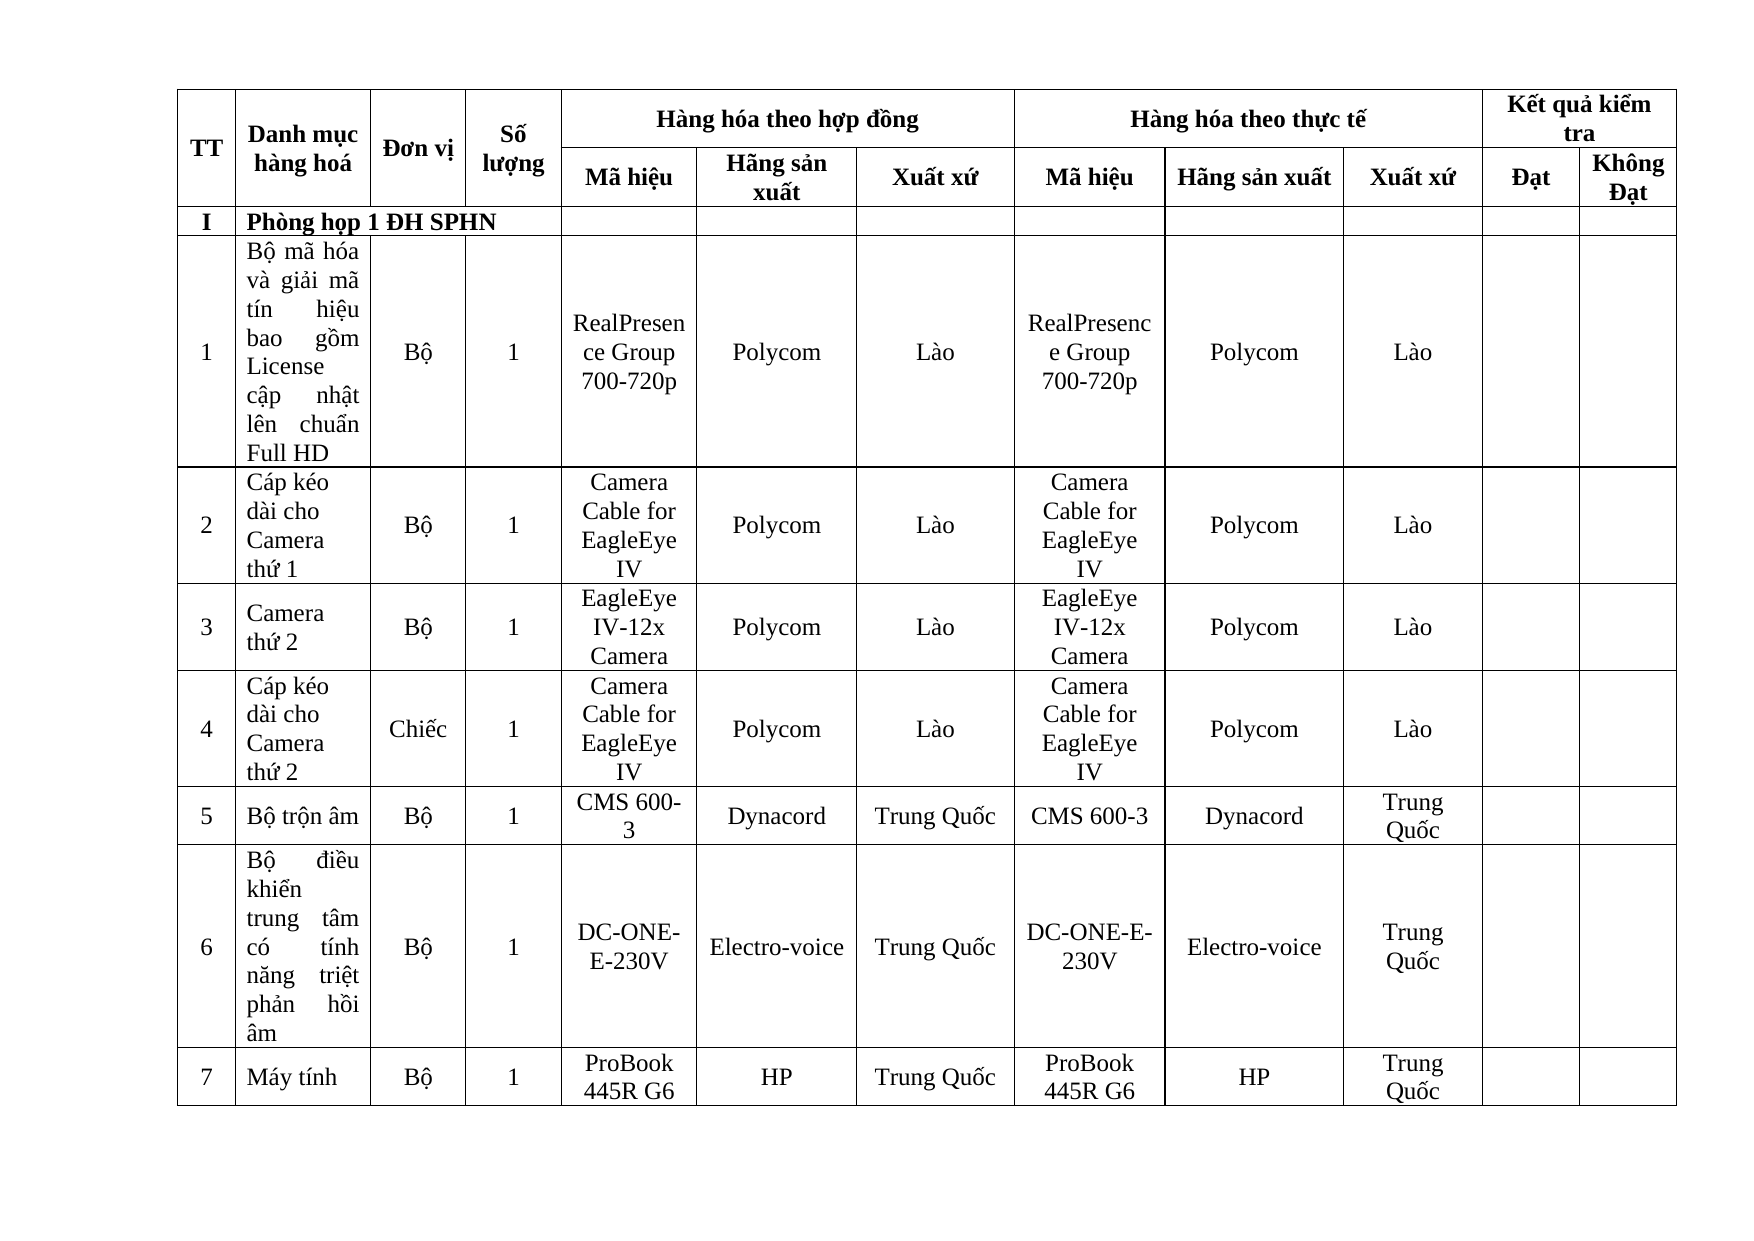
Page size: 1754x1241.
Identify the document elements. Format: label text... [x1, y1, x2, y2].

table_header TT [178, 90, 235, 206]
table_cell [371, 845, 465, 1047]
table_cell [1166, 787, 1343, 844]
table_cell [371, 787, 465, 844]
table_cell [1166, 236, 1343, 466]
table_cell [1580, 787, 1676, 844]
table_header Đơn vị [371, 90, 465, 206]
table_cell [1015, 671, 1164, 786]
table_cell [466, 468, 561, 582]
table_cell Đạt [1483, 148, 1579, 206]
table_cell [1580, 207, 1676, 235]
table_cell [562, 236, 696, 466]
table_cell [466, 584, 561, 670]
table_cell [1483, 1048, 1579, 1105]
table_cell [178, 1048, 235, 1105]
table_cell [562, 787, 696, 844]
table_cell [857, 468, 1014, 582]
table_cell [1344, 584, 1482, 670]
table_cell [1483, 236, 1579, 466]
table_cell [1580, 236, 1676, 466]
table_header Kết quả kiểm tra [1483, 90, 1676, 147]
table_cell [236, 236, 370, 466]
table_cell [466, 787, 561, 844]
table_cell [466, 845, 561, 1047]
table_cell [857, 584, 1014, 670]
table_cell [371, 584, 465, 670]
table_cell Mã hiệu [562, 148, 696, 206]
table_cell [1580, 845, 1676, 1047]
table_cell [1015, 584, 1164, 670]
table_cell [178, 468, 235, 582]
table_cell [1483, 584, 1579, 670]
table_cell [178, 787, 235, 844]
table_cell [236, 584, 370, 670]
table_header Hàng hóa theo hợp đồng [562, 90, 1014, 147]
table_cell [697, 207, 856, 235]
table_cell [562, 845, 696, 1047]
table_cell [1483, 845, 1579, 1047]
table_cell Xuất xứ [857, 148, 1014, 206]
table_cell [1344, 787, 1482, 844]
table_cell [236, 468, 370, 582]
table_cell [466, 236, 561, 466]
table_header Hàng hóa theo thực tế [1015, 90, 1482, 147]
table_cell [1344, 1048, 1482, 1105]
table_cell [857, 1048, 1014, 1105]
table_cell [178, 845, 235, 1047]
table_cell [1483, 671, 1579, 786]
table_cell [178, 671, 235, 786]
table_cell Không Đạt [1580, 148, 1676, 206]
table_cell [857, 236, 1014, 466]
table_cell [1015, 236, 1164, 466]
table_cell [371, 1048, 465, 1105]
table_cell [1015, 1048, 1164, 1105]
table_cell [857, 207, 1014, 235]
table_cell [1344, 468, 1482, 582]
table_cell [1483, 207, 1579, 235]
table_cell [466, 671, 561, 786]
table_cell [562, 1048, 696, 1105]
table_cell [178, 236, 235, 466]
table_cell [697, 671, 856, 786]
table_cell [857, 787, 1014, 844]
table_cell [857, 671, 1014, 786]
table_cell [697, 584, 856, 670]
table_cell Hãng sản xuất [1166, 148, 1343, 206]
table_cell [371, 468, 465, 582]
table_header Danh mục hàng hoá [236, 90, 370, 206]
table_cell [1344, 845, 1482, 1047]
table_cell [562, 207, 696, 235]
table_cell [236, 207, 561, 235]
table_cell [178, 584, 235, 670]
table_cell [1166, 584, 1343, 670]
table_cell Xuất xứ [1344, 148, 1482, 206]
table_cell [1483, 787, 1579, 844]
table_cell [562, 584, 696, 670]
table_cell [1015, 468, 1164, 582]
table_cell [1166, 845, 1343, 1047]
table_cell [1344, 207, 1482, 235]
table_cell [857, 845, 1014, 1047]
table_header Số lượng [466, 90, 561, 206]
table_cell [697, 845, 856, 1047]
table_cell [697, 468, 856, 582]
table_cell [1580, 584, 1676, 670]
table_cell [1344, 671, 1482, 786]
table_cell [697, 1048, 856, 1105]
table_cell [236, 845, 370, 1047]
table_cell Hãng sản xuất [697, 148, 856, 206]
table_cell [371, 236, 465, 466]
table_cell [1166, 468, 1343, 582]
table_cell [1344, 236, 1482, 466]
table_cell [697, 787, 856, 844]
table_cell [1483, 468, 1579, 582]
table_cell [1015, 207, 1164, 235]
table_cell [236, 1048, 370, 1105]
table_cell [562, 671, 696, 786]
table_cell Mã hiệu [1015, 148, 1164, 206]
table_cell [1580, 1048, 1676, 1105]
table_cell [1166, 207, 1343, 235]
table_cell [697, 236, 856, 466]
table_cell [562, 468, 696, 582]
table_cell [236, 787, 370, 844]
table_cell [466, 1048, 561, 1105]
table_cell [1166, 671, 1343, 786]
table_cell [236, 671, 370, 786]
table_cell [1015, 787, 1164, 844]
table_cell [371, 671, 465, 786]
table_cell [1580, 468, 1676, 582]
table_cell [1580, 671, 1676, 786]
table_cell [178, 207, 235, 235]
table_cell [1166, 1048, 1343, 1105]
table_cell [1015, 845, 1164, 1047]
